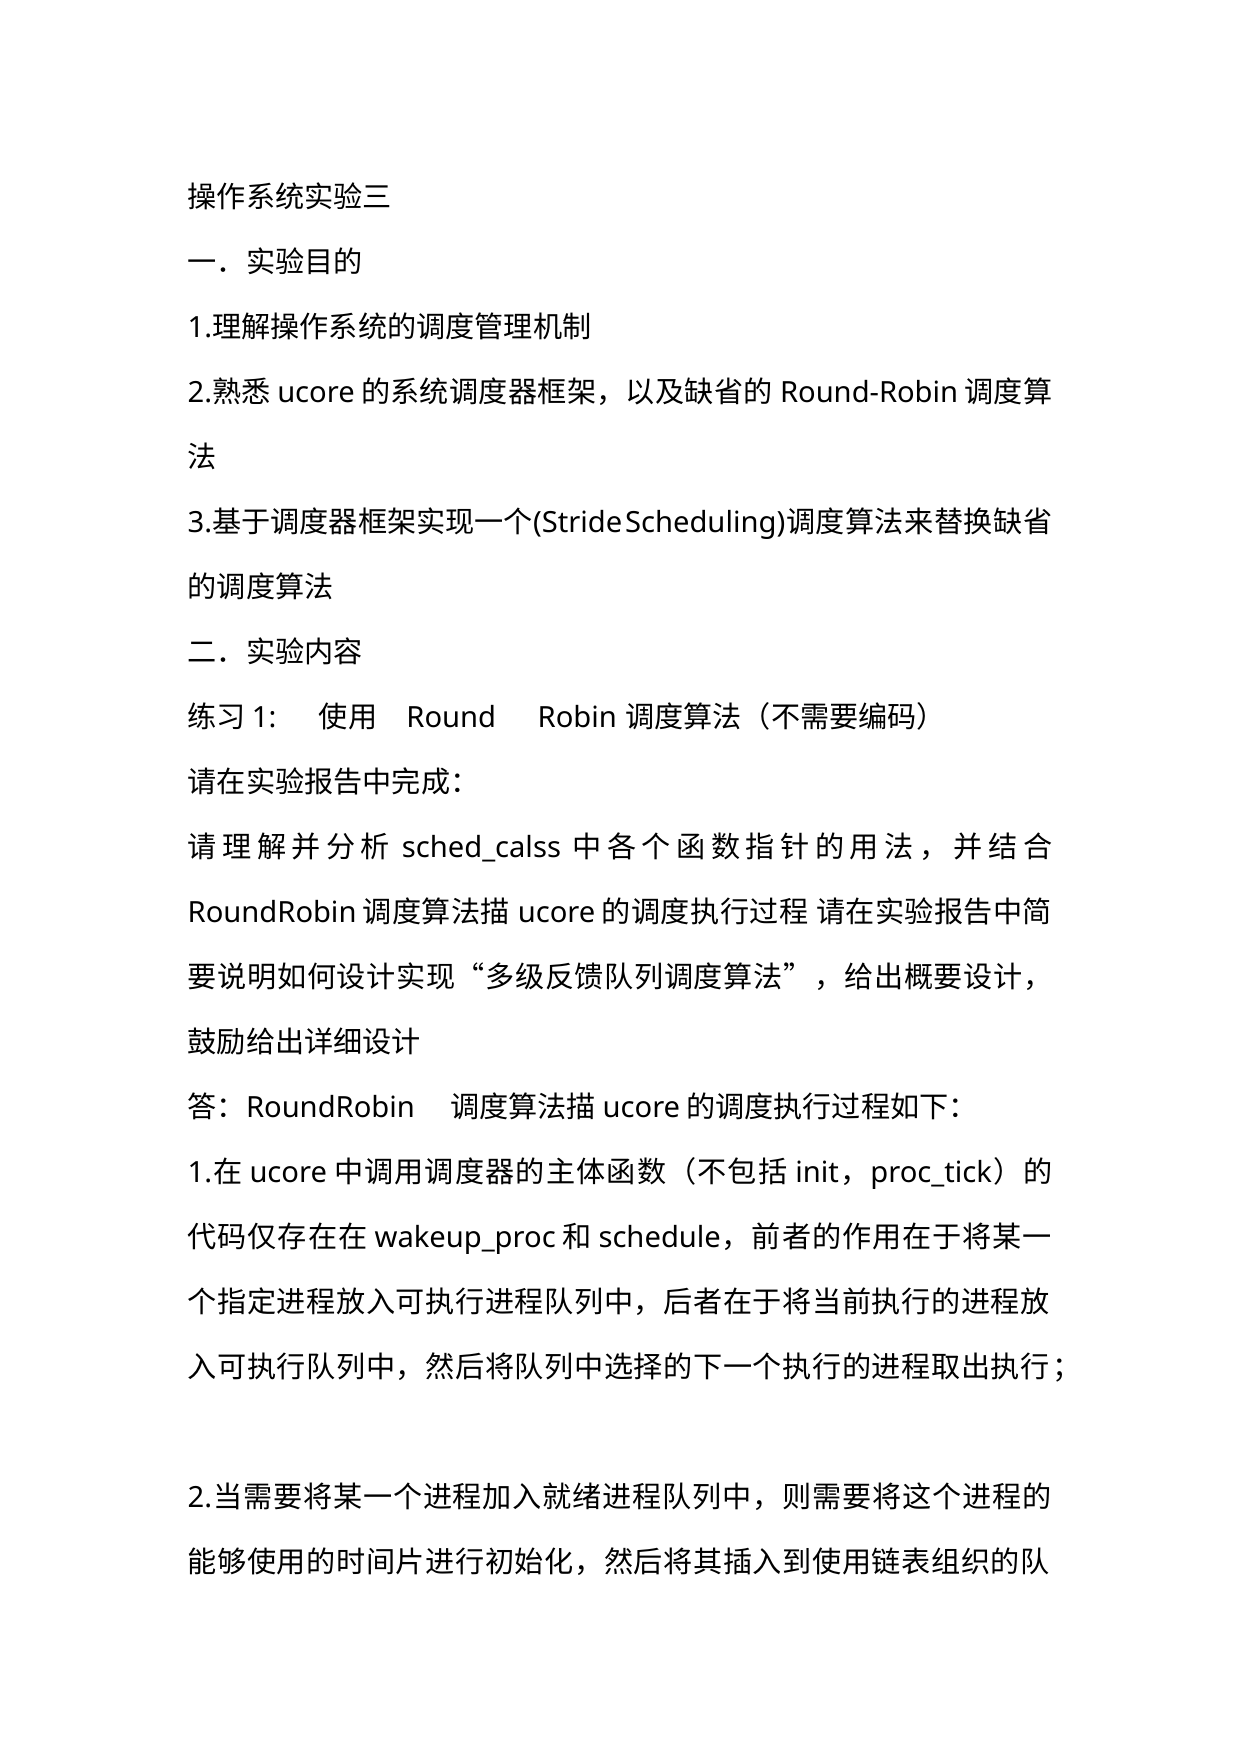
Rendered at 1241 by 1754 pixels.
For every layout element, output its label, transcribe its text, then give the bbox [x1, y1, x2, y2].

text 2.熟悉ucore的系统调度器框架，以及缺省的Round-Robin调度算法 [187, 357, 1053, 487]
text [187, 1462, 1053, 1592]
text 一．实验目的 [187, 227, 1053, 292]
text 1.理解操作系统的调度管理机制 [187, 292, 1053, 357]
text 1.在ucore中调用调度器的主体函数（不包括init，proc_tick）的代码仅存在在wakeup_proc和schedule，前者的作用在于将某一个指定进程放入可执行进程队列中，后者在于将当前执行的进程放入可执行队列中，然后将队列中选择的下一个执行的进程取出执行； [187, 1137, 1053, 1462]
text 答：RoundRobin 调度算法描 ucore的调度执行过程如下： [187, 1072, 1053, 1137]
text 3.基于调度器框架实现一个(Stride Scheduling)调度算法来替换缺省的调度算法 [187, 487, 1053, 617]
text 请理解并分析sched_calss中各个函数指针的用法，并结合RoundRobin 调度算法描 ucore的调度执行过程 请在实验报告中简要说明如何设计实现“多级反馈队列调度算法”，给出概要设计，鼓励给出详细设计 [187, 812, 1053, 1072]
text 二．实验内容 [187, 617, 1053, 682]
text 请在实验报告中完成： [187, 747, 1053, 812]
text 操作系统实验三 [187, 162, 1053, 227]
text 练习1: 使用 Round Robin 调度算法（不需要编码） [187, 682, 1053, 747]
